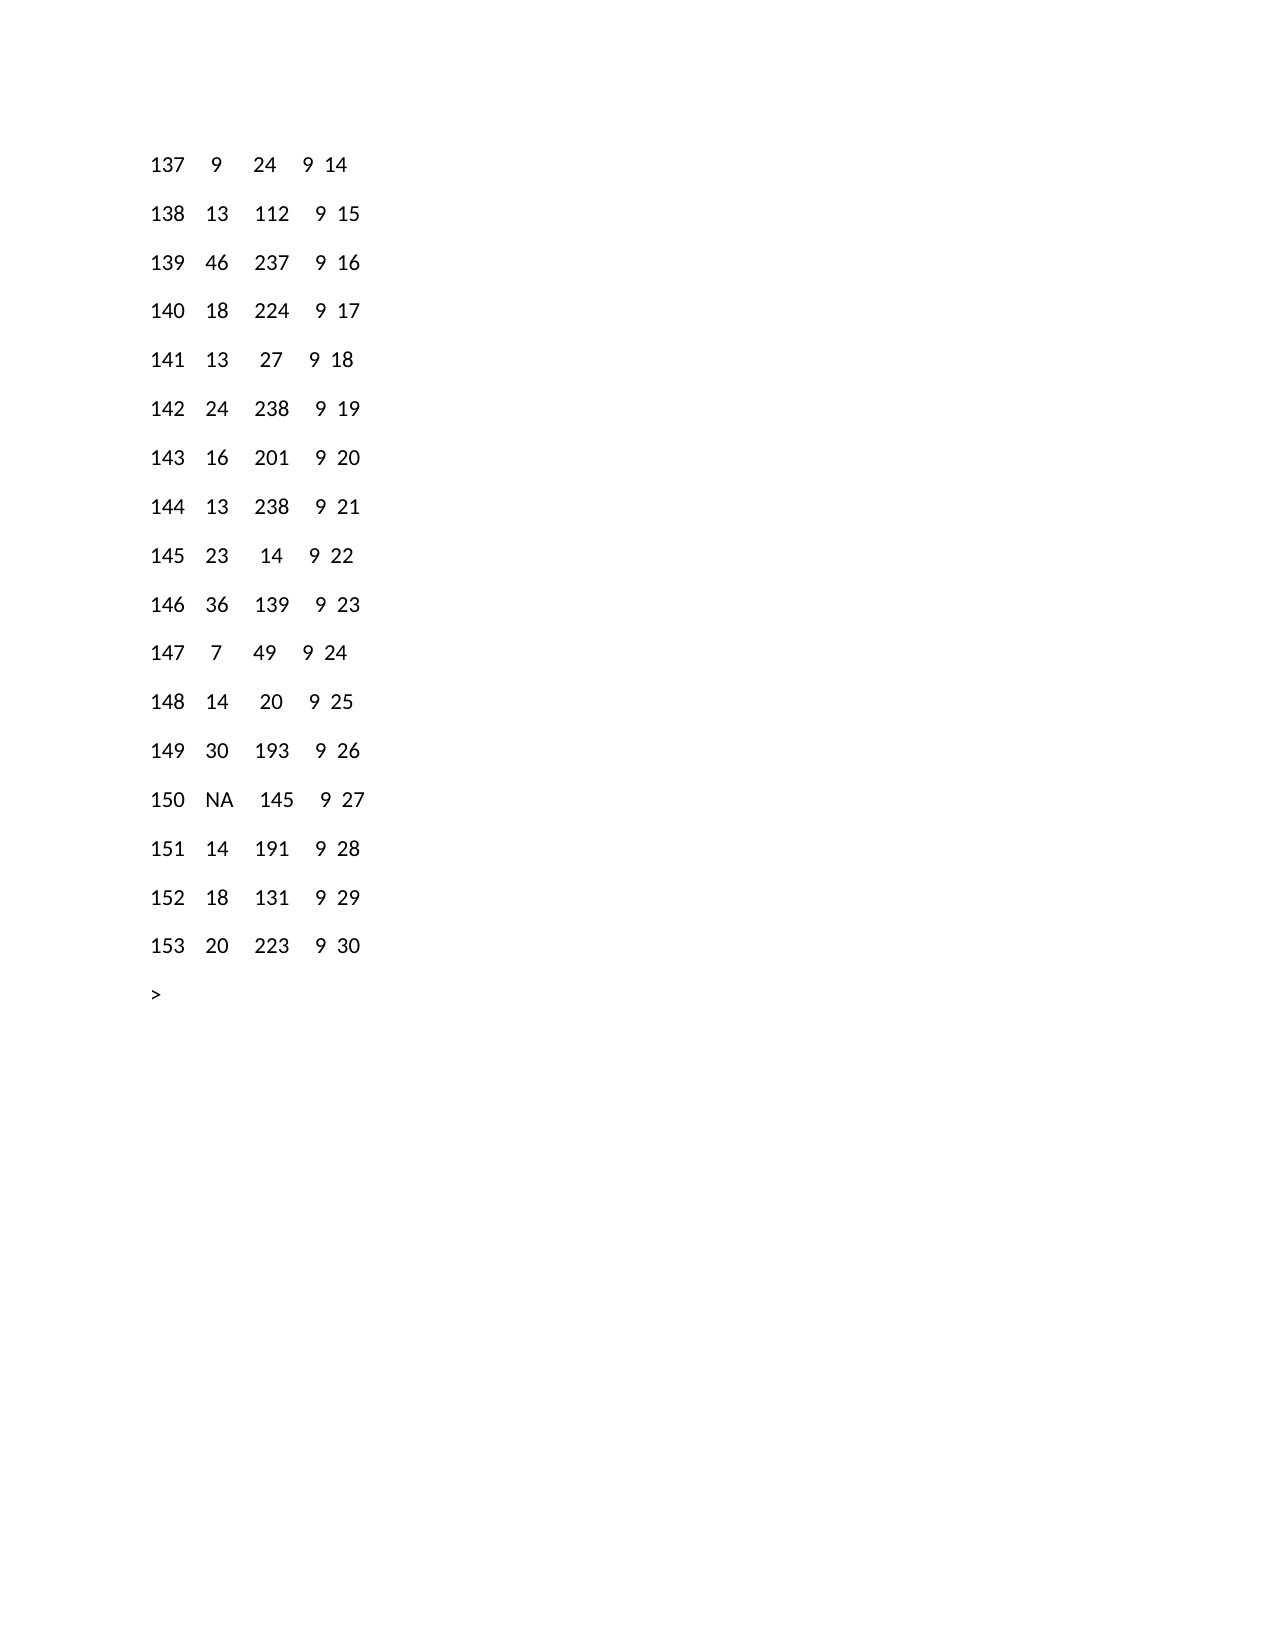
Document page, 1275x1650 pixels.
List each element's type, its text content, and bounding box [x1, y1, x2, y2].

text 146 36 139 9 23 [150, 590, 1125, 618]
text 140 18 224 9 17 [150, 297, 1125, 324]
text 148 14 20 9 25 [150, 687, 1125, 715]
text > [150, 981, 1125, 1008]
text 142 24 238 9 19 [150, 394, 1125, 422]
text 153 20 223 9 30 [150, 932, 1125, 960]
text 143 16 201 9 20 [150, 443, 1125, 471]
text 149 30 193 9 26 [150, 736, 1125, 764]
text 145 23 14 9 22 [150, 541, 1125, 569]
text 138 13 112 9 15 [150, 199, 1125, 227]
text 147 7 49 9 24 [150, 638, 1125, 667]
text 152 18 131 9 29 [150, 883, 1125, 911]
text 141 13 27 9 18 [150, 345, 1125, 373]
text 139 46 237 9 16 [150, 248, 1125, 276]
text 151 14 191 9 28 [150, 834, 1125, 862]
text 137 9 24 9 14 [150, 150, 1125, 178]
text 150 NA 145 9 27 [150, 785, 1125, 813]
text 144 13 238 9 21 [150, 492, 1125, 520]
